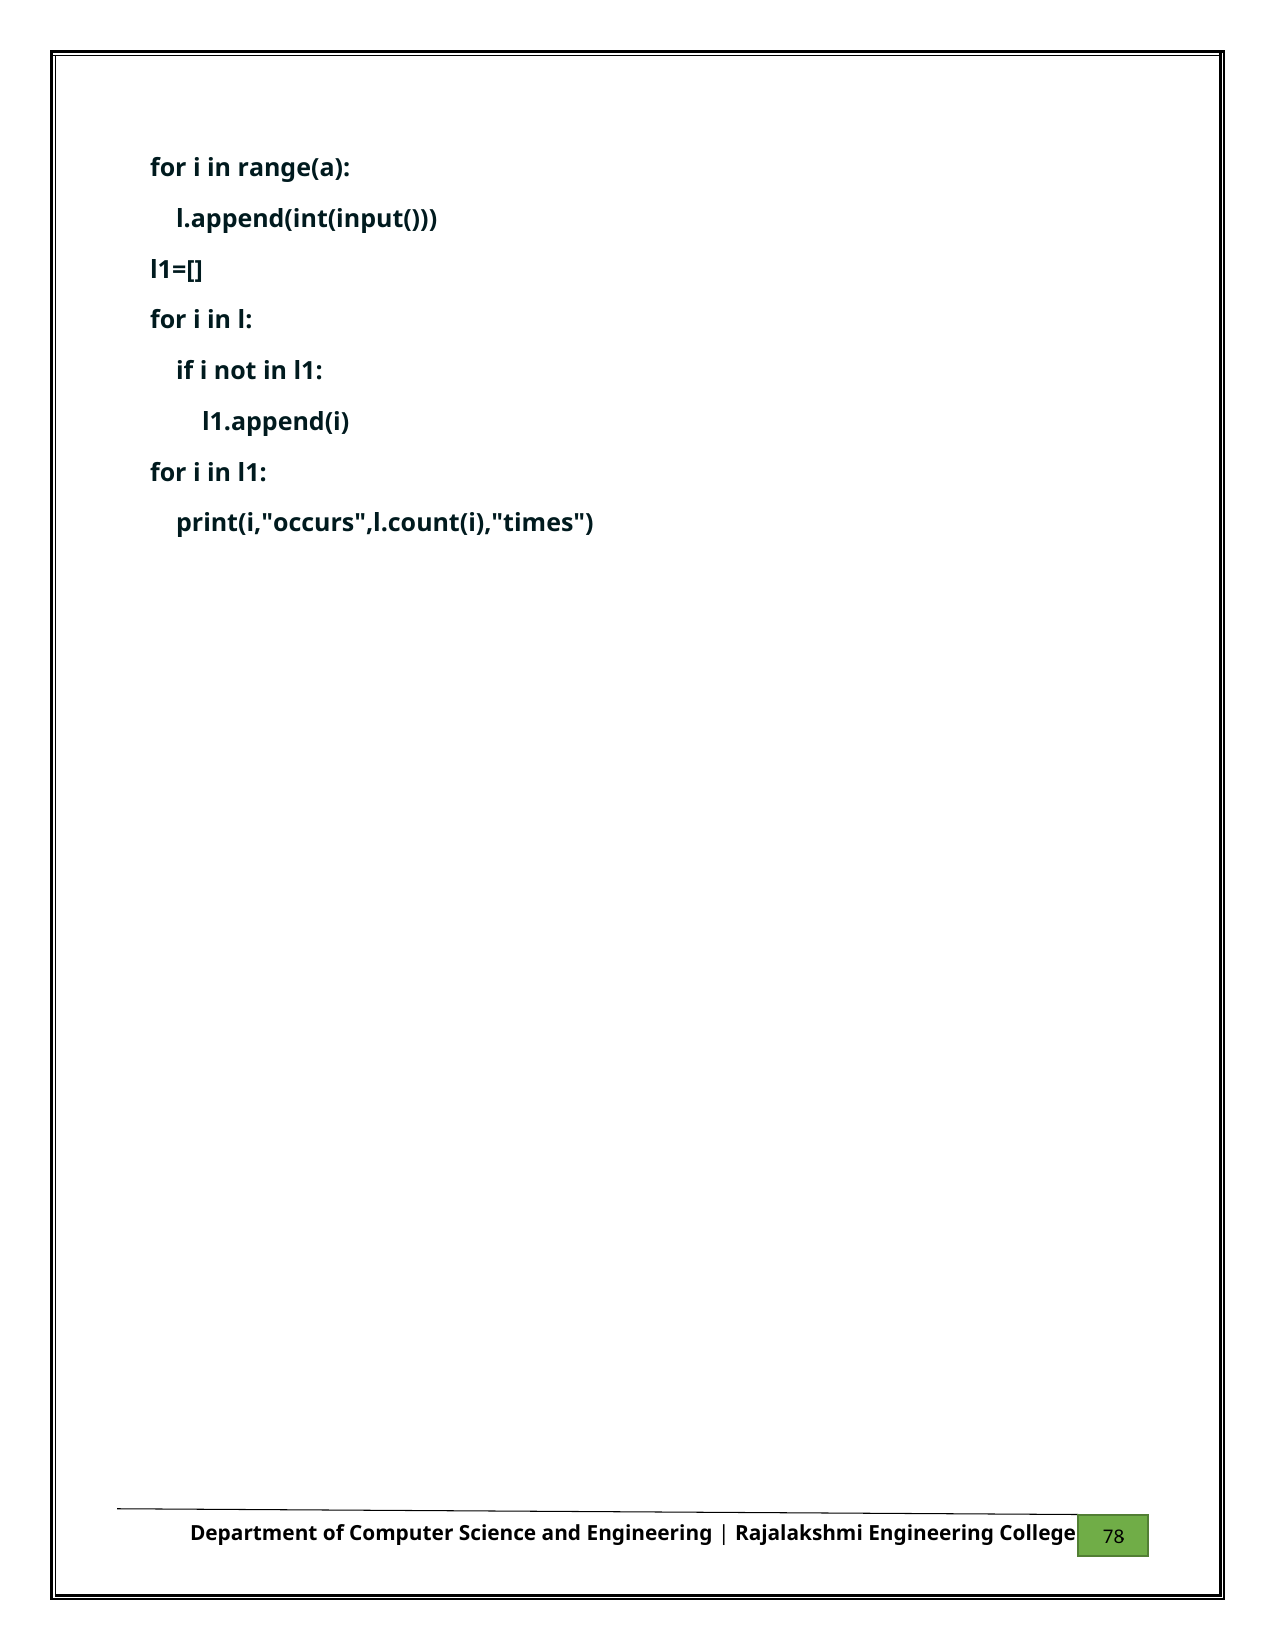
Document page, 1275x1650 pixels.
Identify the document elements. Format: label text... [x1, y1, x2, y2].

text if i not in l1: [150, 353, 1125, 387]
text for i in l1: [150, 454, 1125, 488]
text for i in l: [150, 302, 1125, 336]
text l.append(int(input())) [150, 201, 1125, 235]
text print(i,"occurs",l.count(i),"times") [150, 505, 1125, 539]
text l1=[] [150, 251, 1125, 286]
text for i in range(a): [150, 150, 1125, 184]
text l1.append(i) [150, 404, 1125, 438]
